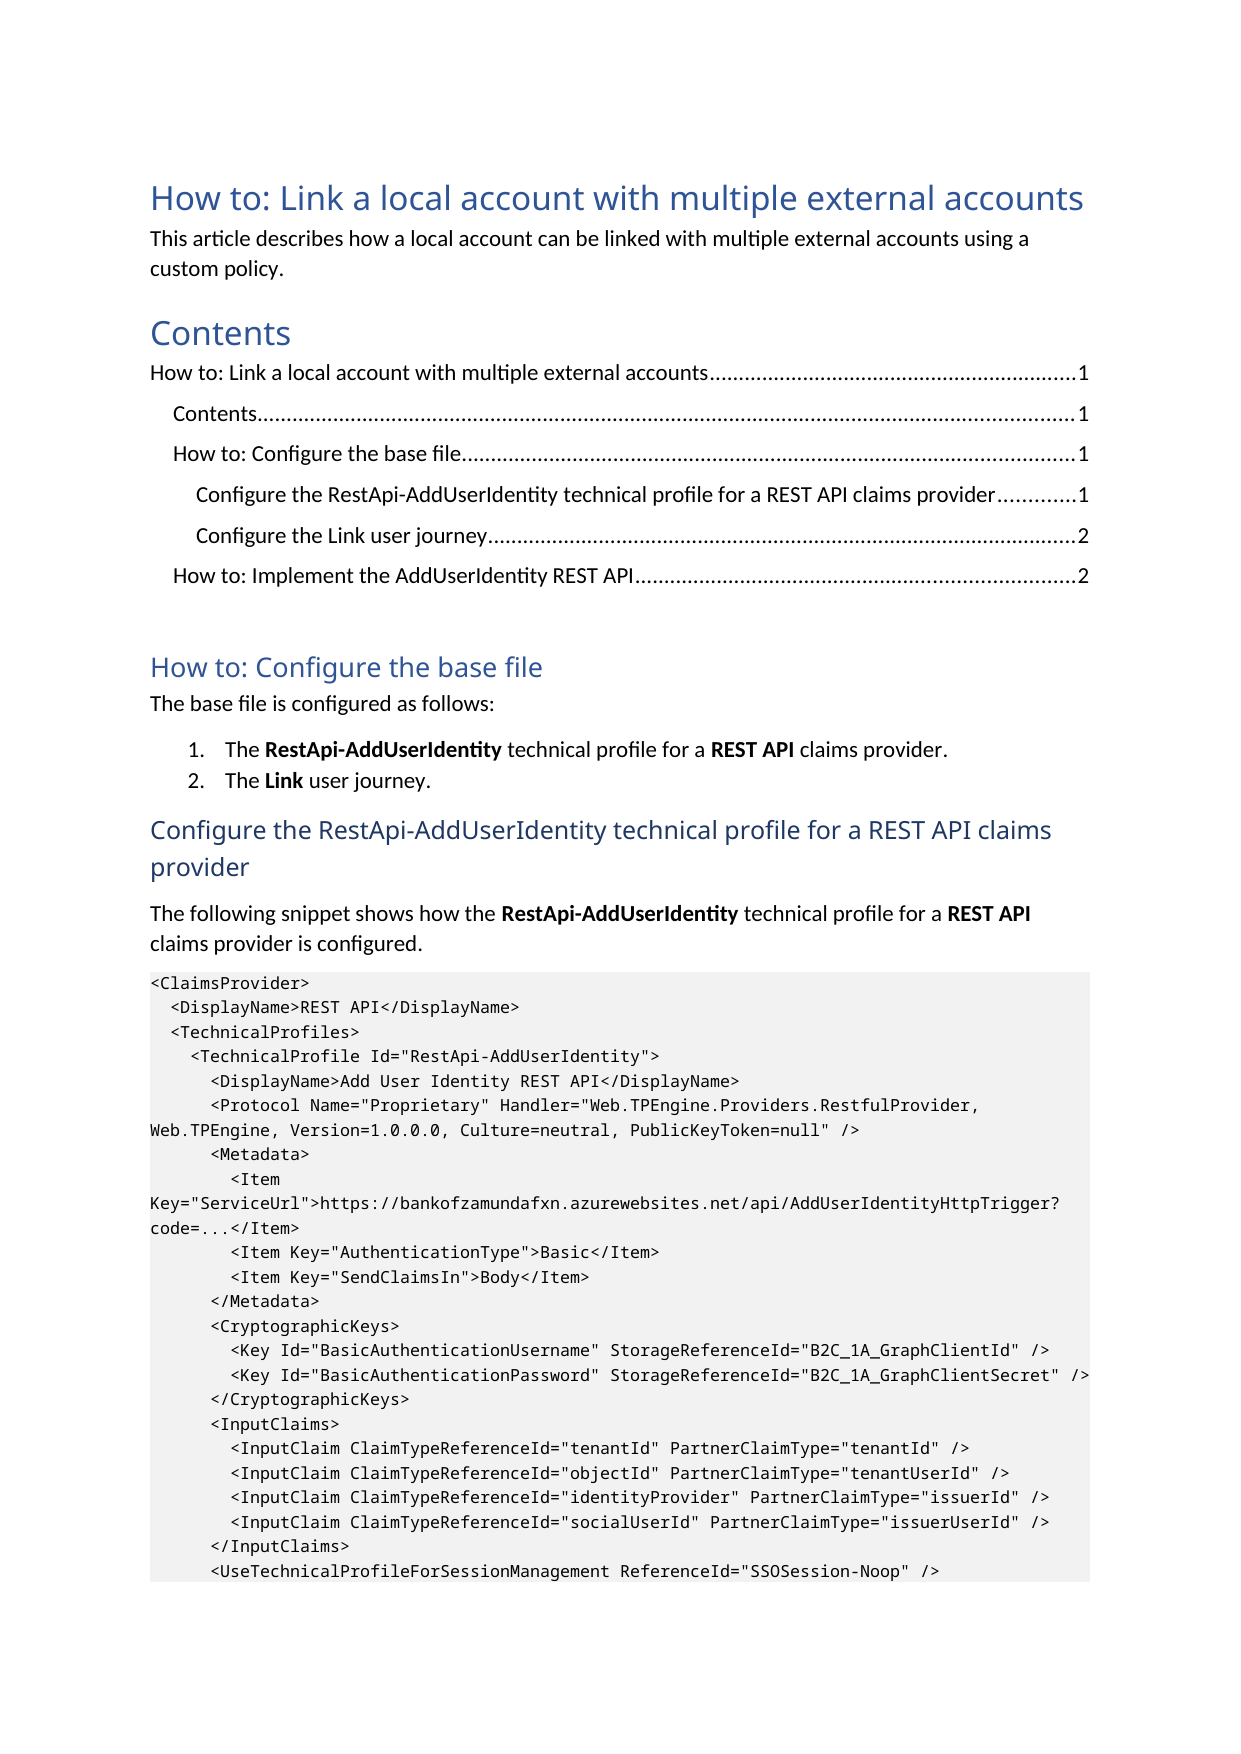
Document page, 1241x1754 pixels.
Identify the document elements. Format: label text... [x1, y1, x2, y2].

text This article describes how a local account can be linked with multiple external accounts using a custom policy. [150, 224, 1090, 282]
list The RestApi-AddUserIdentity technical profile for a REST API claims provider. [187, 736, 1090, 764]
subtitle Configure the RestApi-AddUserIdentity technical profile for a REST API claims provider [150, 813, 1090, 883]
list The Link user journey. [187, 766, 1090, 794]
subtitle How to: Configure the base file [150, 649, 1090, 686]
subtitle How to: Link a local account with multiple external accounts [150, 175, 1090, 220]
text The base file is configured as follows: [150, 689, 1090, 717]
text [150, 972, 1090, 1582]
text The following snippet shows how the RestApi-AddUserIdentity technical profile for a REST API claims provider is configured. [150, 899, 1090, 957]
